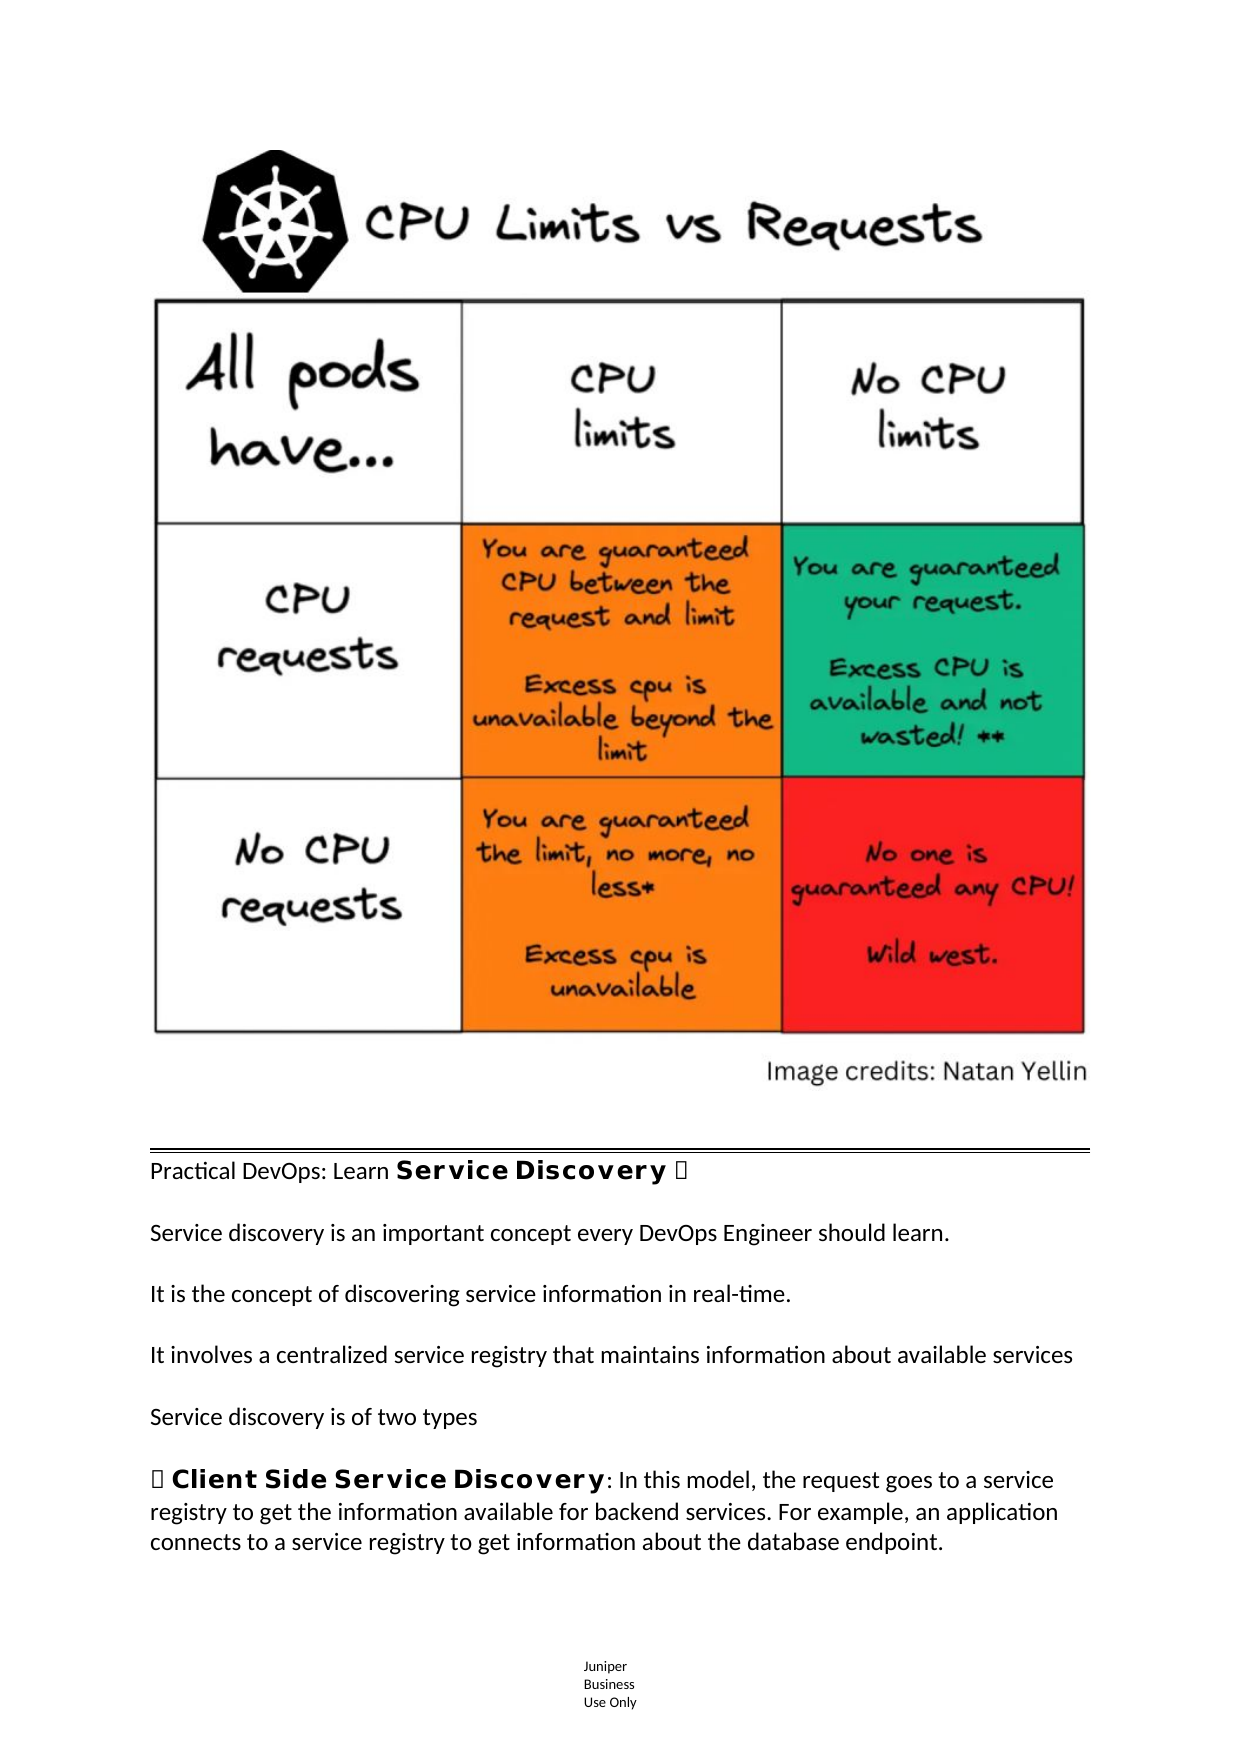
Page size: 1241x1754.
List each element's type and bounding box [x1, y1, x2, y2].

picture [150, 150, 1091, 1091]
text [150, 1153, 1090, 1587]
